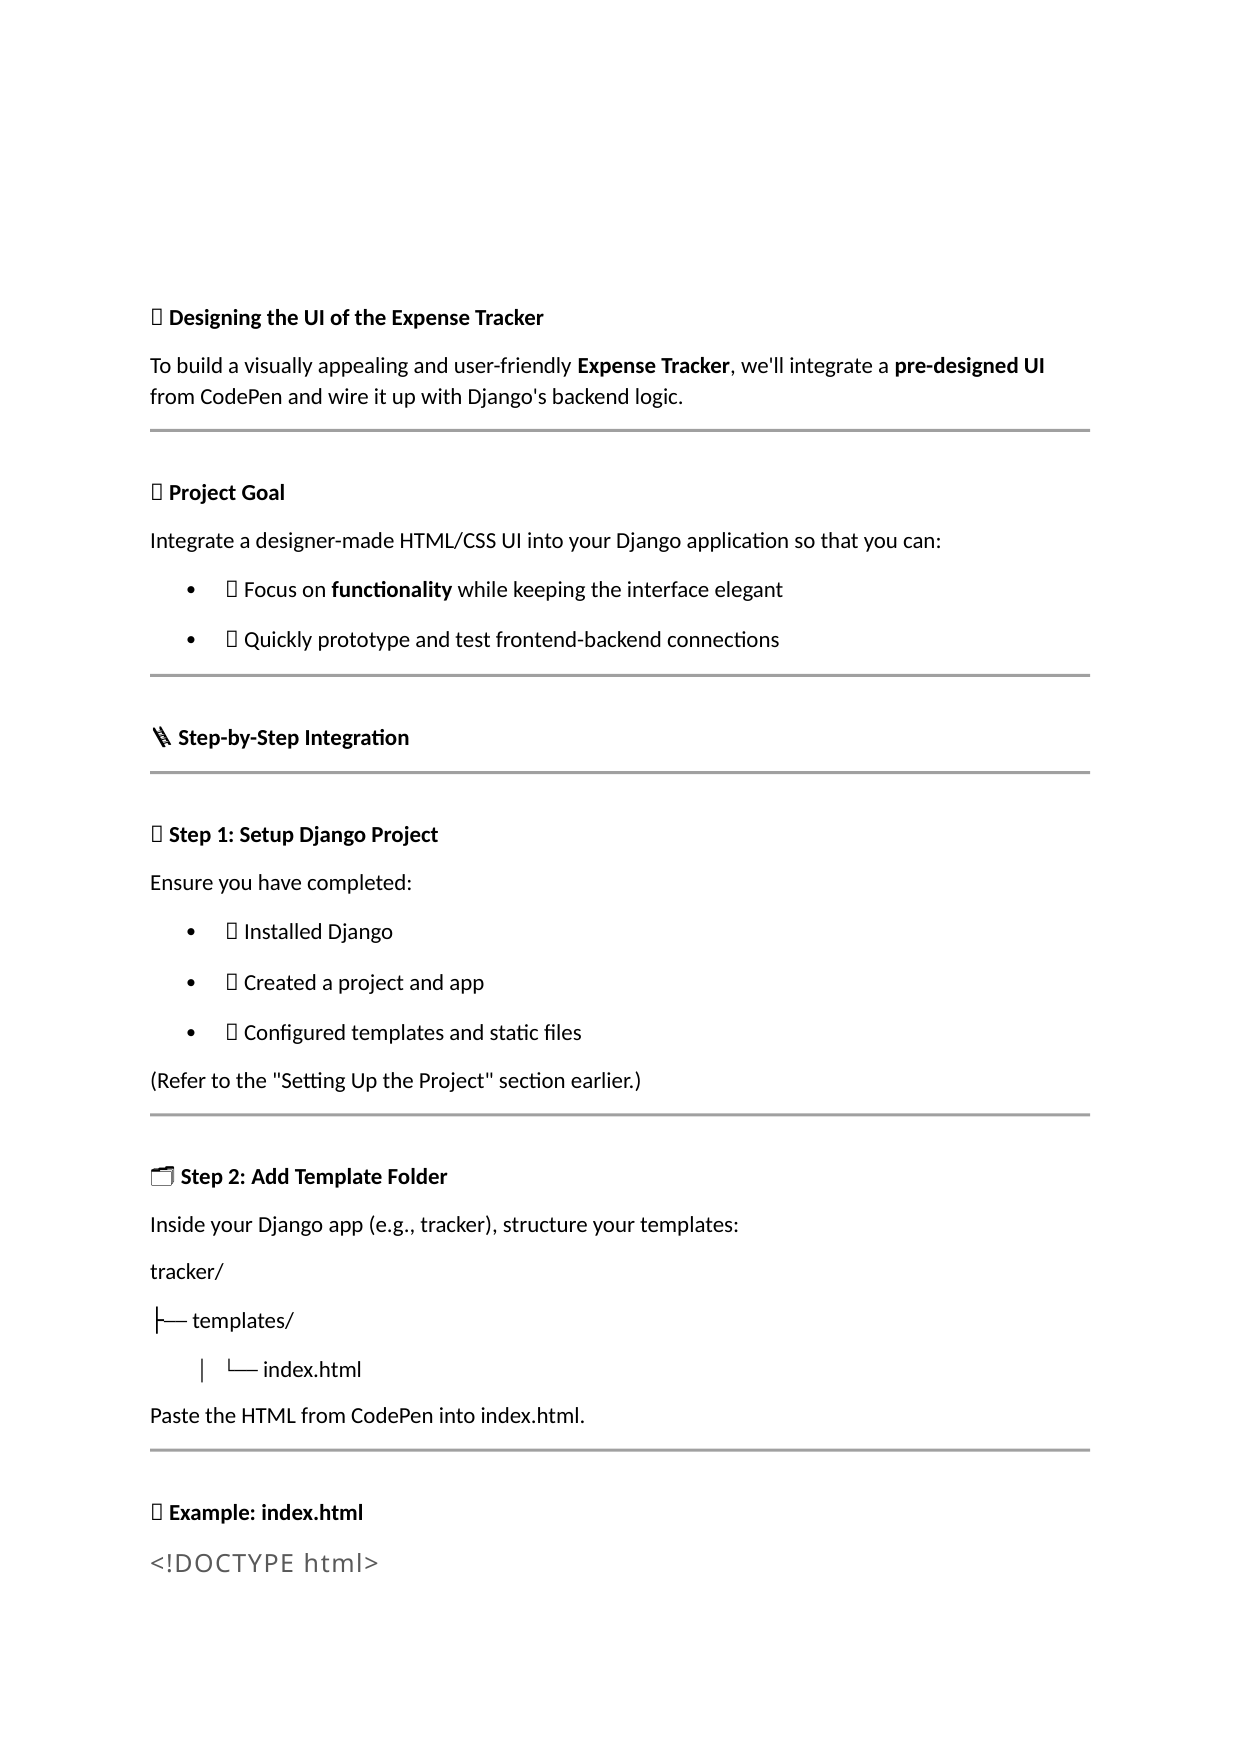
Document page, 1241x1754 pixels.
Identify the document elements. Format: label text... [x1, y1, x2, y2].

text 🌐 Example: index.html [150, 1495, 1090, 1527]
text (Refer to the "Setting Up the Project" section earlier.) [150, 1066, 1090, 1094]
text <!DOCTYPE html> [150, 1546, 1090, 1580]
text Ensure you have completed: [150, 868, 1090, 896]
text │ └── index.html [150, 1355, 1090, 1383]
list ✅ Focus on functionality while keeping the interface elegant [187, 573, 1090, 604]
text 🎨 Designing the UI of the Expense Tracker [150, 301, 1090, 332]
list ✅ Configured templates and static files [187, 1016, 1090, 1047]
text 📌 Project Goal [150, 476, 1090, 507]
text 🗂️ Step 2: Add Template Folder [150, 1160, 1090, 1191]
list ✅ Created a project and app [187, 966, 1090, 997]
list ✅ Quickly prototype and test frontend-backend connections [187, 623, 1090, 654]
text 🪜 Step-by-Step Integration [150, 721, 1090, 752]
list ✅ Installed Django [187, 915, 1090, 946]
text ├── templates/ [150, 1304, 1090, 1336]
text 🔧 Step 1: Setup Django Project [150, 818, 1090, 849]
text Integrate a designer-made HTML/CSS UI into your Django application so that you can: [150, 526, 1090, 554]
text To build a visually appealing and user-friendly Expense Tracker, we'll integrate a pre-designed UI from CodePen and wire it up with Django's backend logic. [150, 352, 1090, 410]
text tracker/ [150, 1257, 1090, 1286]
text Inside your Django app (e.g., tracker), structure your templates: [150, 1211, 1090, 1239]
text Paste the HTML from CodePen into index.html. [150, 1402, 1090, 1430]
